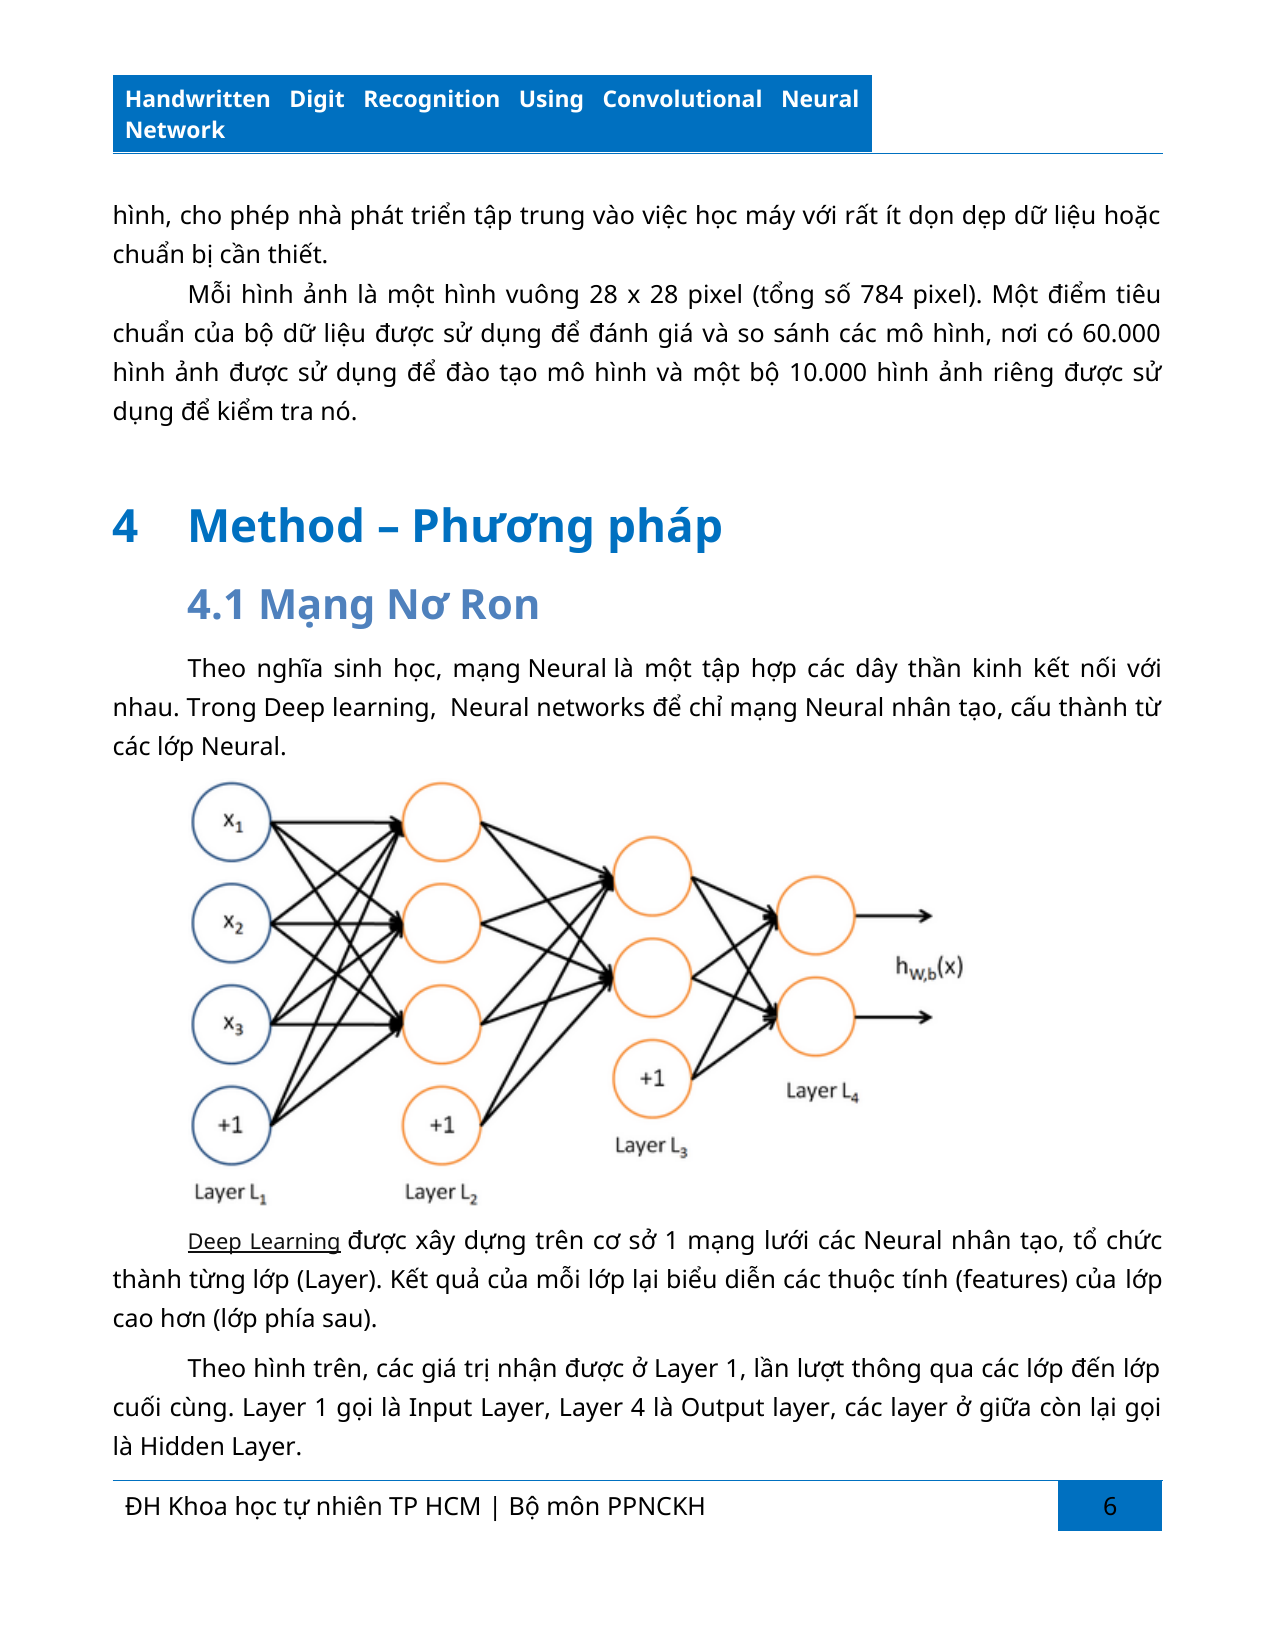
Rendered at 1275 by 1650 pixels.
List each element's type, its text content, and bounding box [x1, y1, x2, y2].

text Theo hình trên, các giá trị nhận được ở Layer 1, lần lượt thông qua các lớp đến lớp cuối cùng. Layer 1 gọi là Input Layer, Layer 4 là Output layer, các layer ở giữa còn lại gọi là Hidden Layer. [112, 1350, 1162, 1463]
list Mỗi hình ảnh là một hình vuông 28 x 28 pixel (tổng số 784 pixel). Một điểm tiêu chuẩn của bộ dữ liệu được sử dụng để đánh giá và so sánh các mô hình, nơi có 60.000 hình ảnh được sử dụng để đào tạo mô hình và một bộ 10.000 hình ảnh riêng được sử dụng để kiểm tra nó. [112, 276, 1162, 428]
text Deep Learning được xây dựng trên cơ sở 1 mạng lưới các Neural nhân tạo, tổ chức thành từng lớp (Layer). Kết quả của mỗi lớp lại biểu diễn các thuộc tính (features) của lớp cao hơn (lớp phía sau). [112, 1276, 1162, 1335]
subtitle Method – Phương pháp [112, 493, 1162, 555]
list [112, 198, 1162, 271]
subtitle 4.1 Mạng Nơ Ron [112, 575, 1162, 632]
picture [187, 778, 969, 1207]
text Theo nghĩa sinh học, mạng Neural là một tập hợp các dây thần kinh kết nối với nhau. Trong Deep learning, Neural networks để chỉ mạng Neural nhân tạo, cấu thành từ các lớp Neural. [112, 651, 1162, 763]
text Deep Learning được xây dựng trên cơ sở 1 mạng lưới các Neural nhân tạo, tổ chức thành từng lớp (Layer). Kết quả của mỗi lớp lại biểu diễn các thuộc tính (features) của lớp cao hơn (lớp phía sau). [112, 1222, 1162, 1275]
